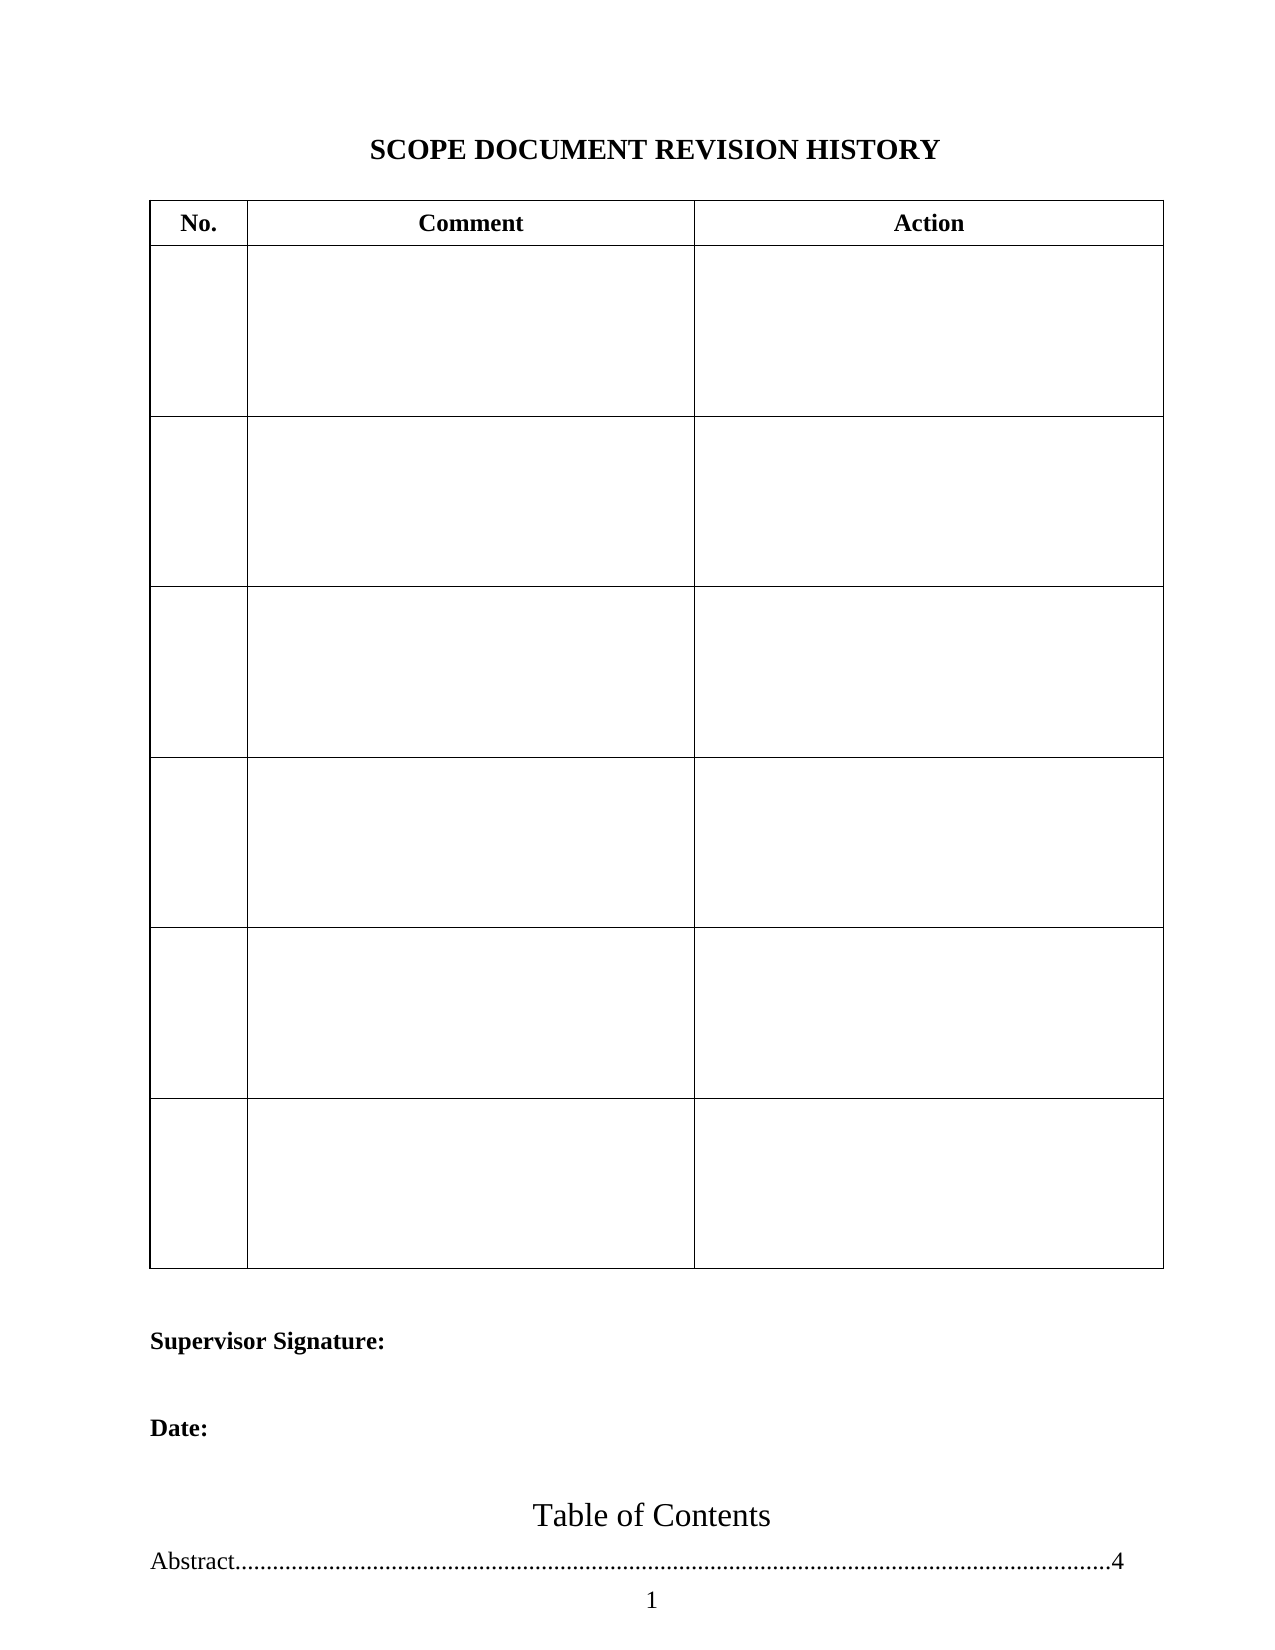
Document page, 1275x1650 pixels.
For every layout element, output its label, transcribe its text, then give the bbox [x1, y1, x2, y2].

table_cell [695, 417, 1163, 586]
table_cell [695, 587, 1163, 757]
table_cell [695, 246, 1163, 416]
table_cell [248, 928, 694, 1097]
table_cell [151, 587, 247, 757]
table_cell [695, 758, 1163, 927]
table_cell [151, 928, 247, 1097]
table_cell [248, 246, 694, 416]
table_cell [151, 1099, 247, 1268]
text Supervisor Signature: [150, 1326, 1153, 1355]
table_cell [695, 928, 1163, 1097]
table_cell [151, 417, 247, 586]
text SCOPE DOCUMENT REVISION HISTORY [150, 132, 1153, 166]
table_header No. [151, 201, 247, 245]
table_cell [248, 587, 694, 757]
table_cell [248, 1099, 694, 1268]
table_header Action [695, 201, 1163, 245]
text Date: [150, 1413, 1153, 1441]
table_cell [695, 1099, 1163, 1268]
table_cell [151, 758, 247, 927]
table_header Comment [248, 201, 694, 245]
table_cell [248, 758, 694, 927]
table_cell [151, 246, 247, 416]
table_cell [248, 417, 694, 586]
